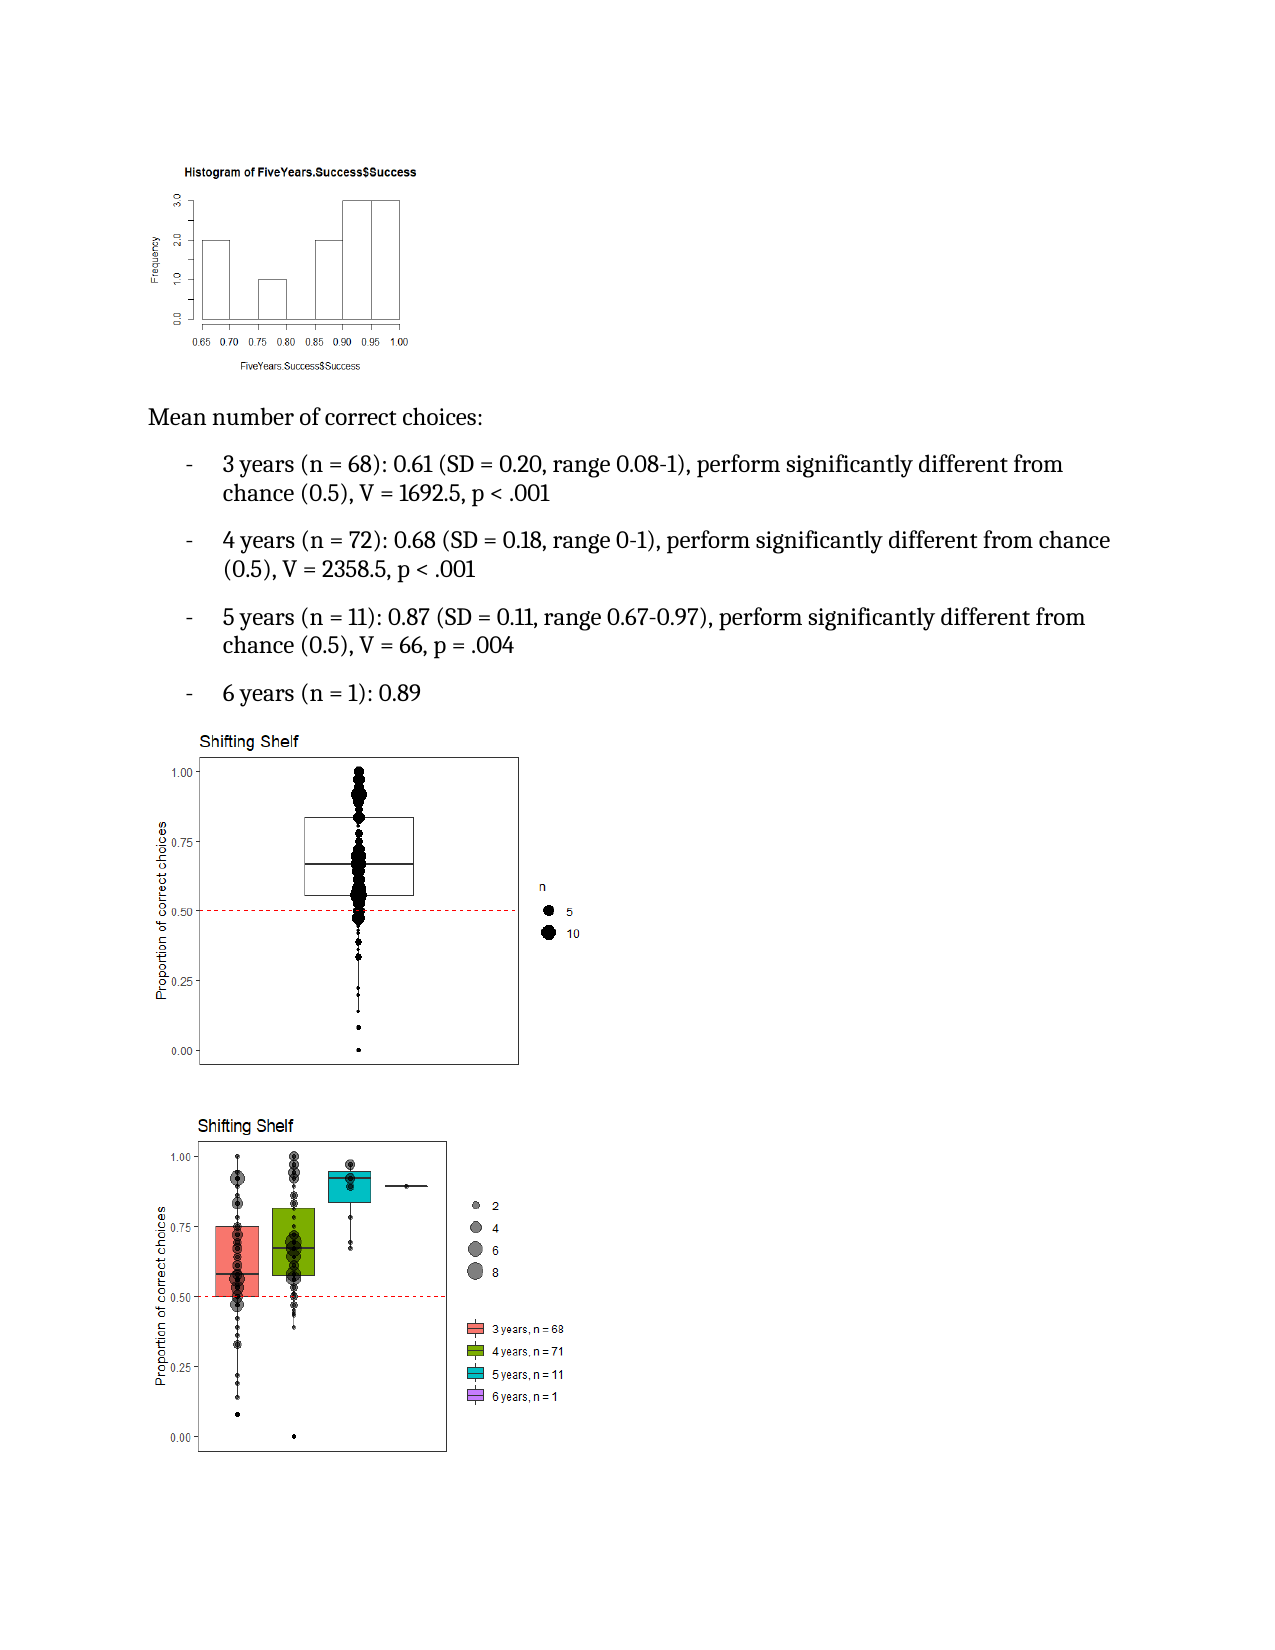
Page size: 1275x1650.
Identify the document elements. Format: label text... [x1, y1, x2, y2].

text Mean number of correct choices: [148, 403, 1127, 431]
list 3 years (n = 68): 0.61 (SD = 0.20, range 0.08-1), perform significantly different from chance (0.5), V = 1692.5, p < .001 [185, 450, 1127, 508]
picture [147, 726, 593, 1092]
list 6 years (n = 1): 0.89 [185, 679, 1127, 708]
picture [147, 147, 431, 384]
picture [147, 1110, 577, 1479]
list 4 years (n = 72): 0.68 (SD = 0.18, range 0-1), perform significantly different from chance (0.5), V = 2358.5, p < .001 [185, 526, 1127, 584]
list 5 years (n = 11): 0.87 (SD = 0.11, range 0.67-0.97), perform significantly different from chance (0.5), V = 66, p = .004 [185, 603, 1127, 660]
